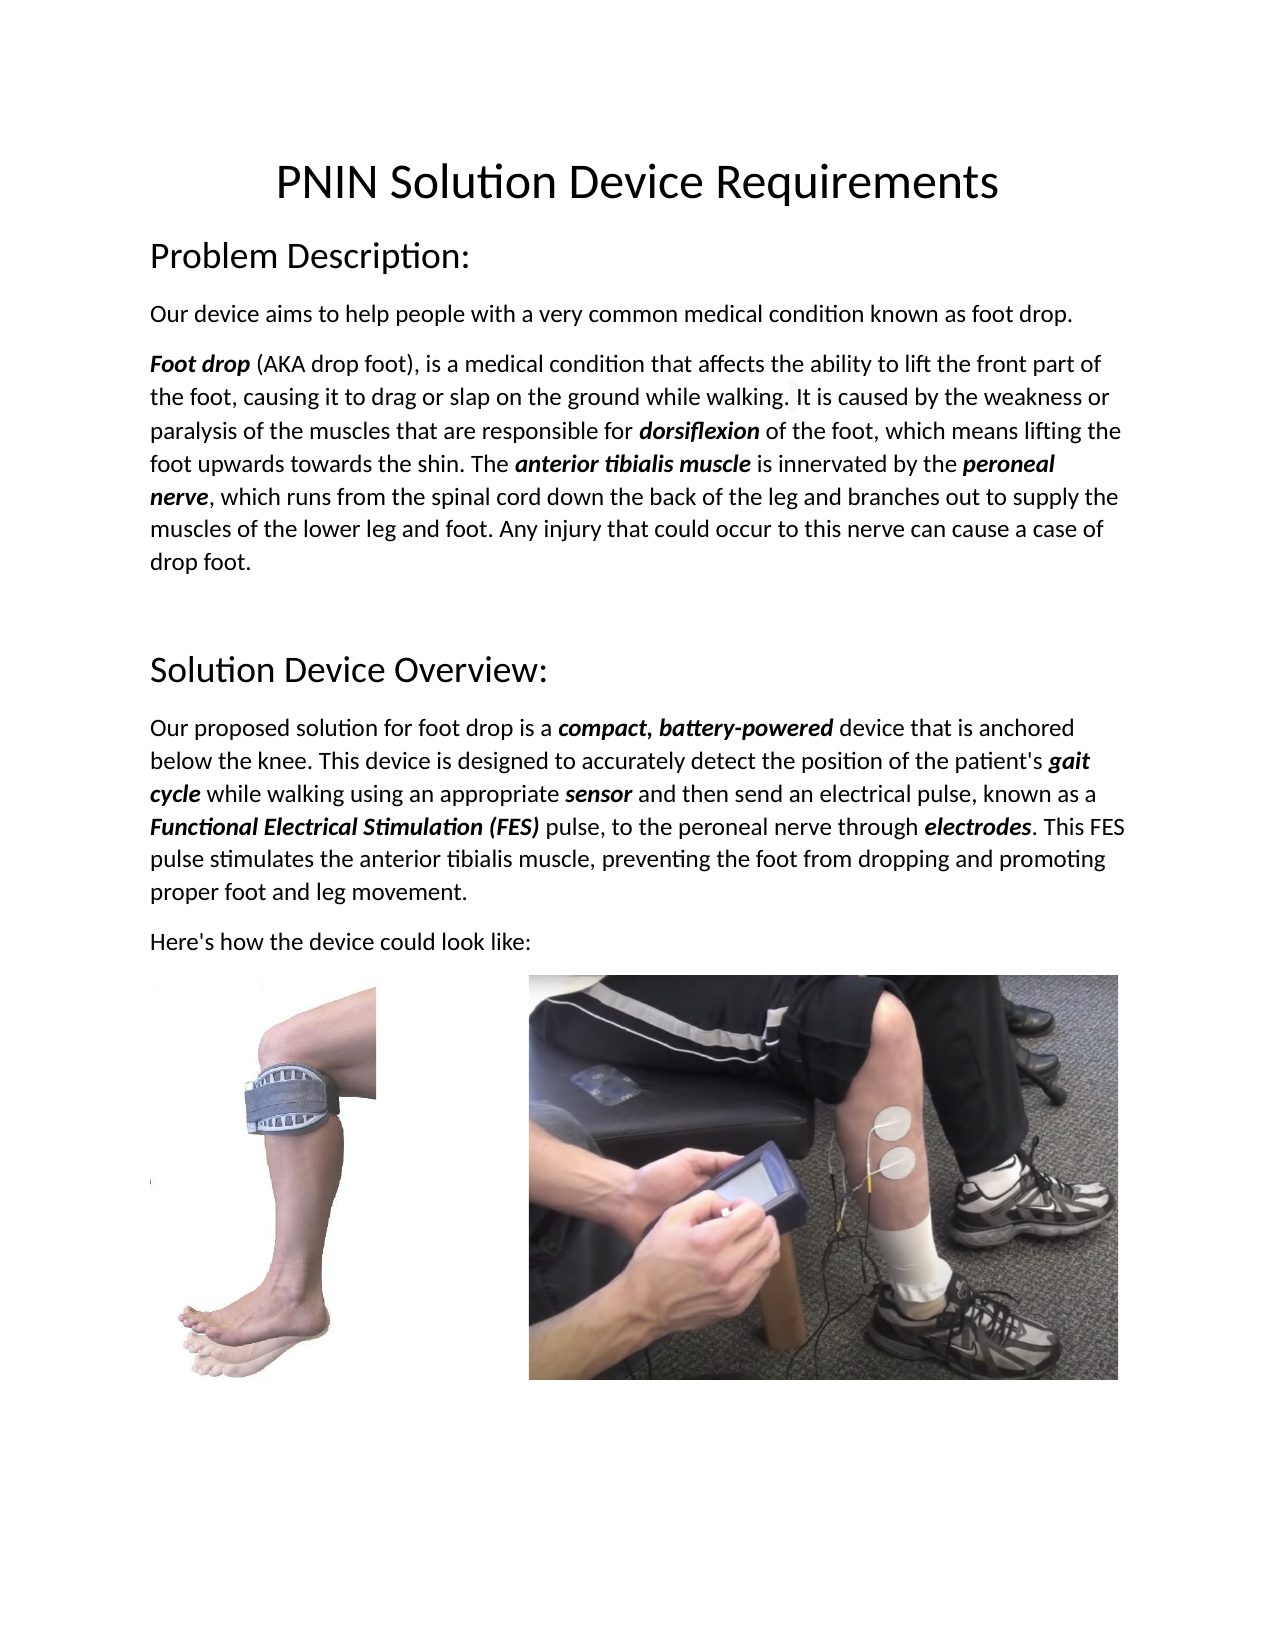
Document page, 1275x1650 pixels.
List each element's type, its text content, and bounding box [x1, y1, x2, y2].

text Here's how the device could look like: [150, 926, 1125, 957]
picture [528, 975, 1119, 1380]
text PNIN Solution Device Requirements [150, 150, 1125, 211]
text Our device aims to help people with a very common medical condition known as foot drop. [150, 299, 1125, 329]
text Solution Device Overview: [150, 646, 1125, 692]
picture [150, 983, 377, 1380]
text Foot drop (AKA drop foot), is a medical condition that affects the ability to lift the front part of the foot, causing it to drag or slap on the ground while walking. It is caused by the weakness or paralysis of the muscles that are responsible for dorsiflexion of the foot, which means lifting the foot upwards towards the shin. The anterior tibialis muscle is innervated by the peroneal nerve, which runs from the spinal cord down the back of the leg and branches out to supply the muscles of the lower leg and foot. Any injury that could occur to this nerve can cause a case of drop foot. [150, 348, 1125, 577]
text Problem Description: [150, 232, 1125, 278]
text Our proposed solution for foot drop is a compact, battery-powered device that is anchored below the knee. This device is designed to accurately detect the position of the patient's gait cycle while walking using an appropriate sensor and then send an electrical pulse, known as a Functional Electrical Stimulation (FES) pulse, to the peroneal nerve through electrodes. This FES pulse stimulates the anterior tibialis muscle, preventing the foot from dropping and promoting proper foot and leg movement. [150, 712, 1125, 907]
